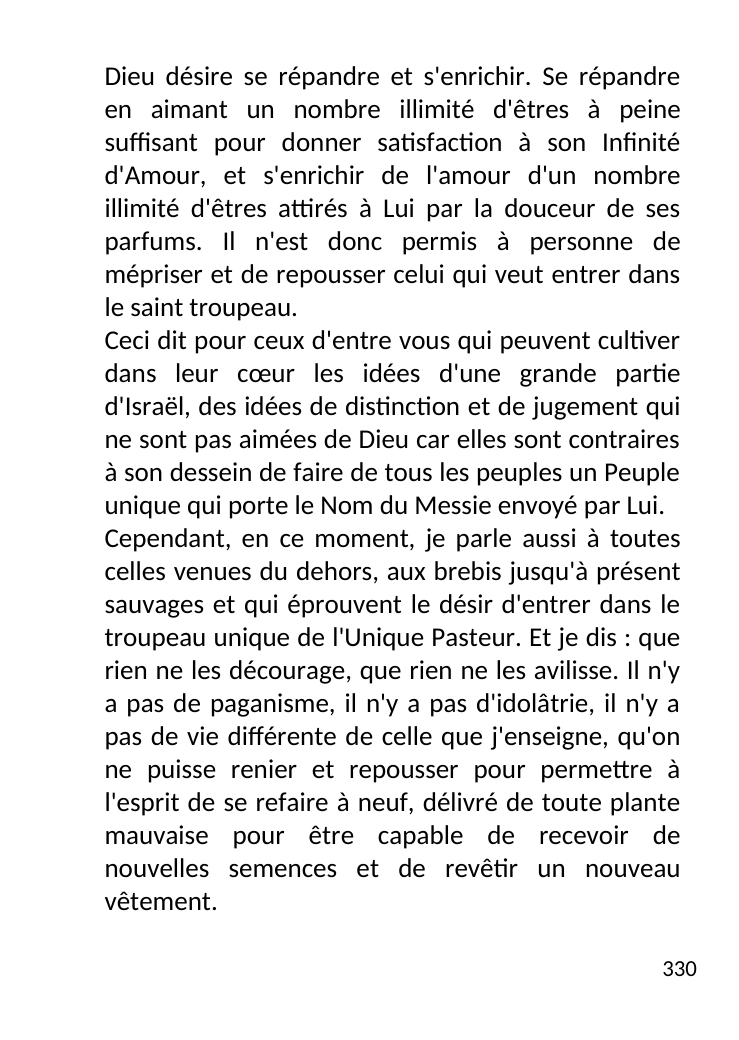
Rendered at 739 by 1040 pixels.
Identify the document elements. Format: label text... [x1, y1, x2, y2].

text Cependant, en ce moment, je parle aussi à toutes celles venues du dehors, aux brebis jusqu'à présent sauvages et qui éprouvent le désir d'entrer dans le troupeau unique de l'Unique Pasteur. Et je dis : que rien ne les décourage, que rien ne les avilisse. Il n'y a pas de paganisme, il n'y a pas d'idolâtrie, il n'y a pas de vie différente de celle que j'enseigne, qu'on ne puisse renier et repousser pour permettre à l'esprit de se refaire à neuf, délivré de toute plante mauvaise pour être capable de recevoir de nouvelles semences et de revêtir un nouveau vêtement. [104, 521, 681, 918]
text Ceci dit pour ceux d'entre vous qui peuvent cultiver dans leur cœur les idées d'une grande partie d'Israël, des idées de distinction et de jugement qui ne sont pas aimées de Dieu car elles sont contraires à son dessein de faire de tous les peuples un Peuple unique qui porte le Nom du Messie envoyé par Lui. [104, 323, 681, 521]
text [104, 59, 681, 323]
